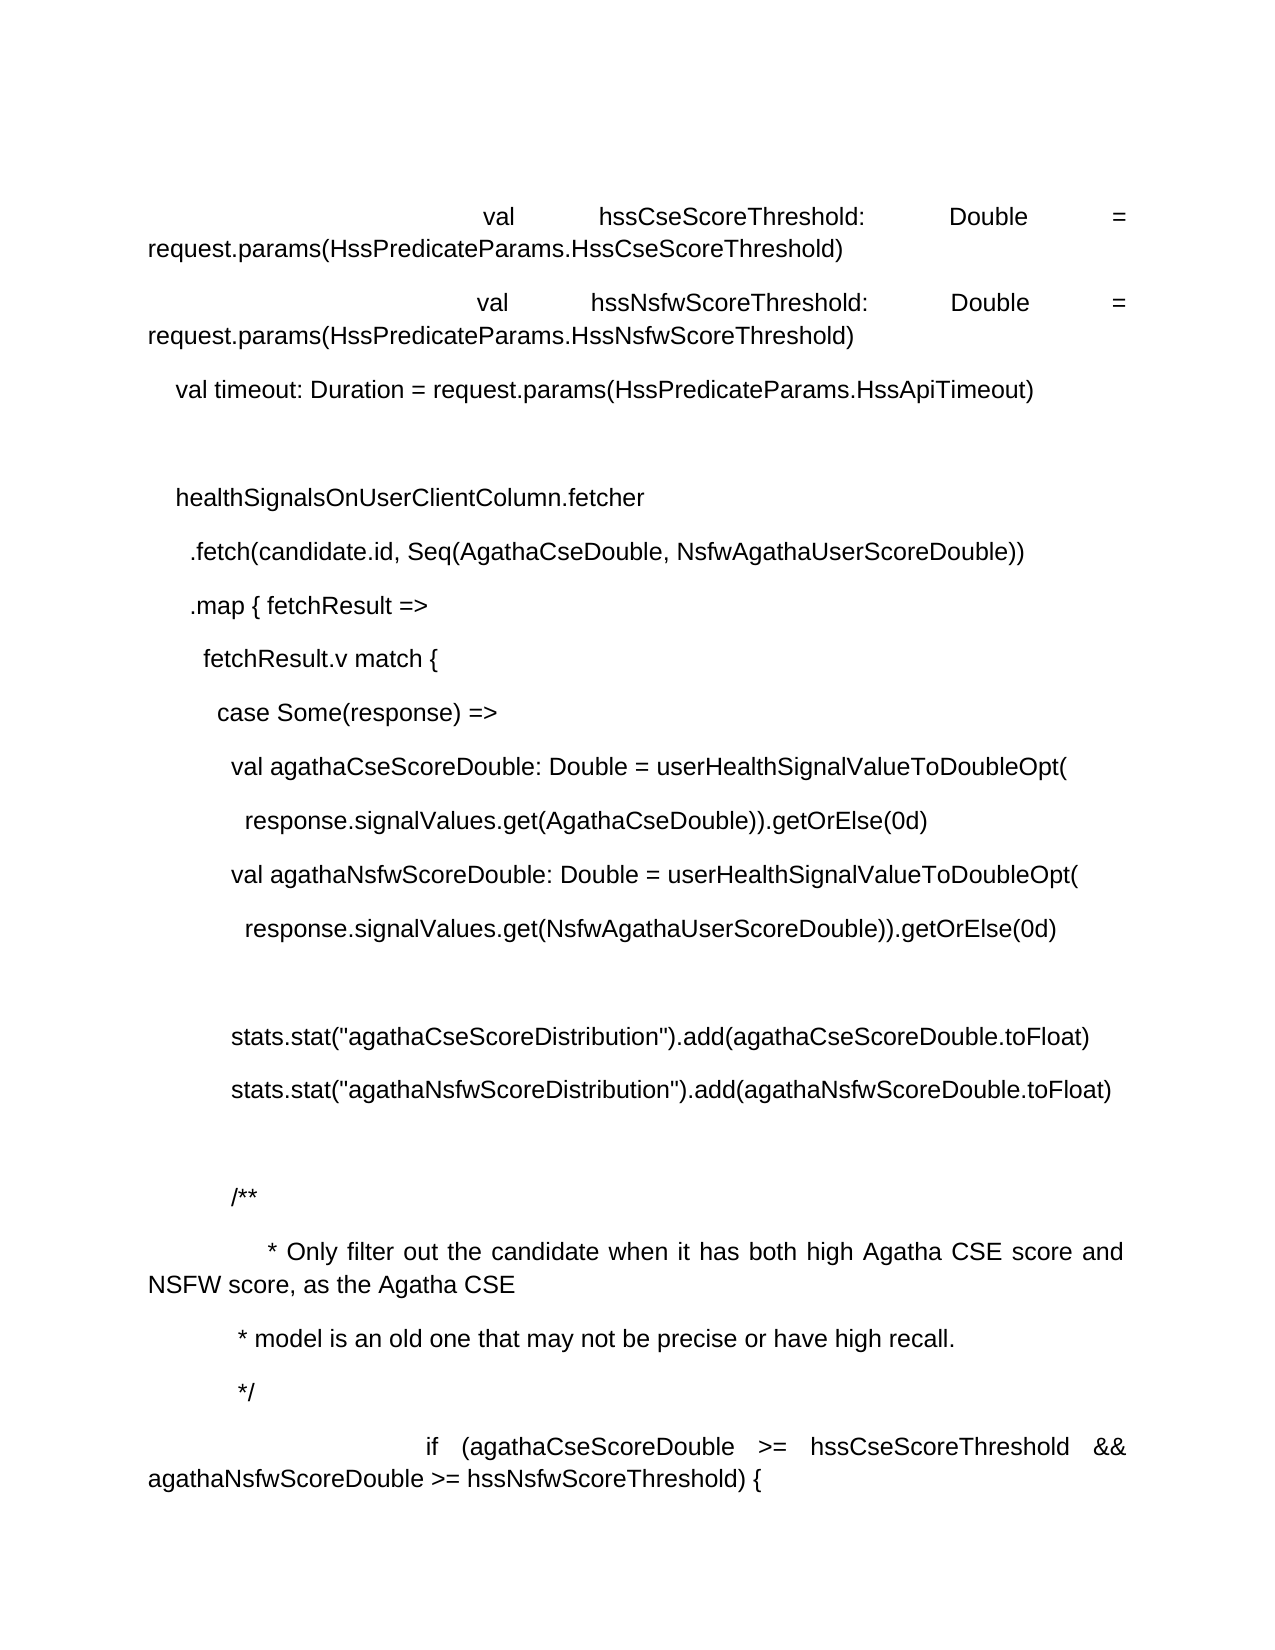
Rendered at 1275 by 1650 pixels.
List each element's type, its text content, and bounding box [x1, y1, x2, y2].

text val agathaNsfwScoreDouble: Double = userHealthSignalValueToDoubleOpt( [148, 860, 1127, 889]
text * Only filter out the candidate when it has both high Agatha CSE score and NSFW score, as the Agatha CSE [148, 1237, 1127, 1299]
text stats.stat("agathaNsfwScoreDistribution").add(agathaNsfwScoreDouble.toFloat) [148, 1075, 1127, 1104]
text if (agathaCseScoreDouble >= hssCseScoreThreshold && agathaNsfwScoreDouble >= hssNsfwScoreThreshold) { [148, 1431, 1127, 1493]
text healthSignalsOnUserClientColumn.fetcher [148, 483, 1127, 512]
text .map { fetchResult => [148, 591, 1127, 619]
text * model is an old one that may not be precise or have high recall. [148, 1324, 1127, 1352]
text val timeout: Duration = request.params(HssPredicateParams.HssApiTimeout) [148, 375, 1127, 404]
text fetchResult.v match { [148, 644, 1127, 673]
text response.signalValues.get(AgathaCseDouble)).getOrElse(0d) [148, 806, 1127, 835]
text case Some(response) => [148, 698, 1127, 727]
text /** [148, 1183, 1127, 1212]
text stats.stat("agathaCseScoreDistribution").add(agathaCseScoreDouble.toFloat) [148, 1021, 1127, 1050]
text .fetch(candidate.id, Seq(AgathaCseDouble, NsfwAgathaUserScoreDouble)) [148, 537, 1127, 566]
text */ [148, 1378, 1127, 1406]
text response.signalValues.get(NsfwAgathaUserScoreDouble)).getOrElse(0d) [148, 914, 1127, 942]
text val hssNsfwScoreThreshold: Double = request.params(HssPredicateParams.HssNsfwScoreThreshold) [148, 288, 1127, 350]
text val hssCseScoreThreshold: Double = request.params(HssPredicateParams.HssCseScoreThreshold) [148, 201, 1127, 263]
text val agathaCseScoreDouble: Double = userHealthSignalValueToDoubleOpt( [148, 752, 1127, 781]
